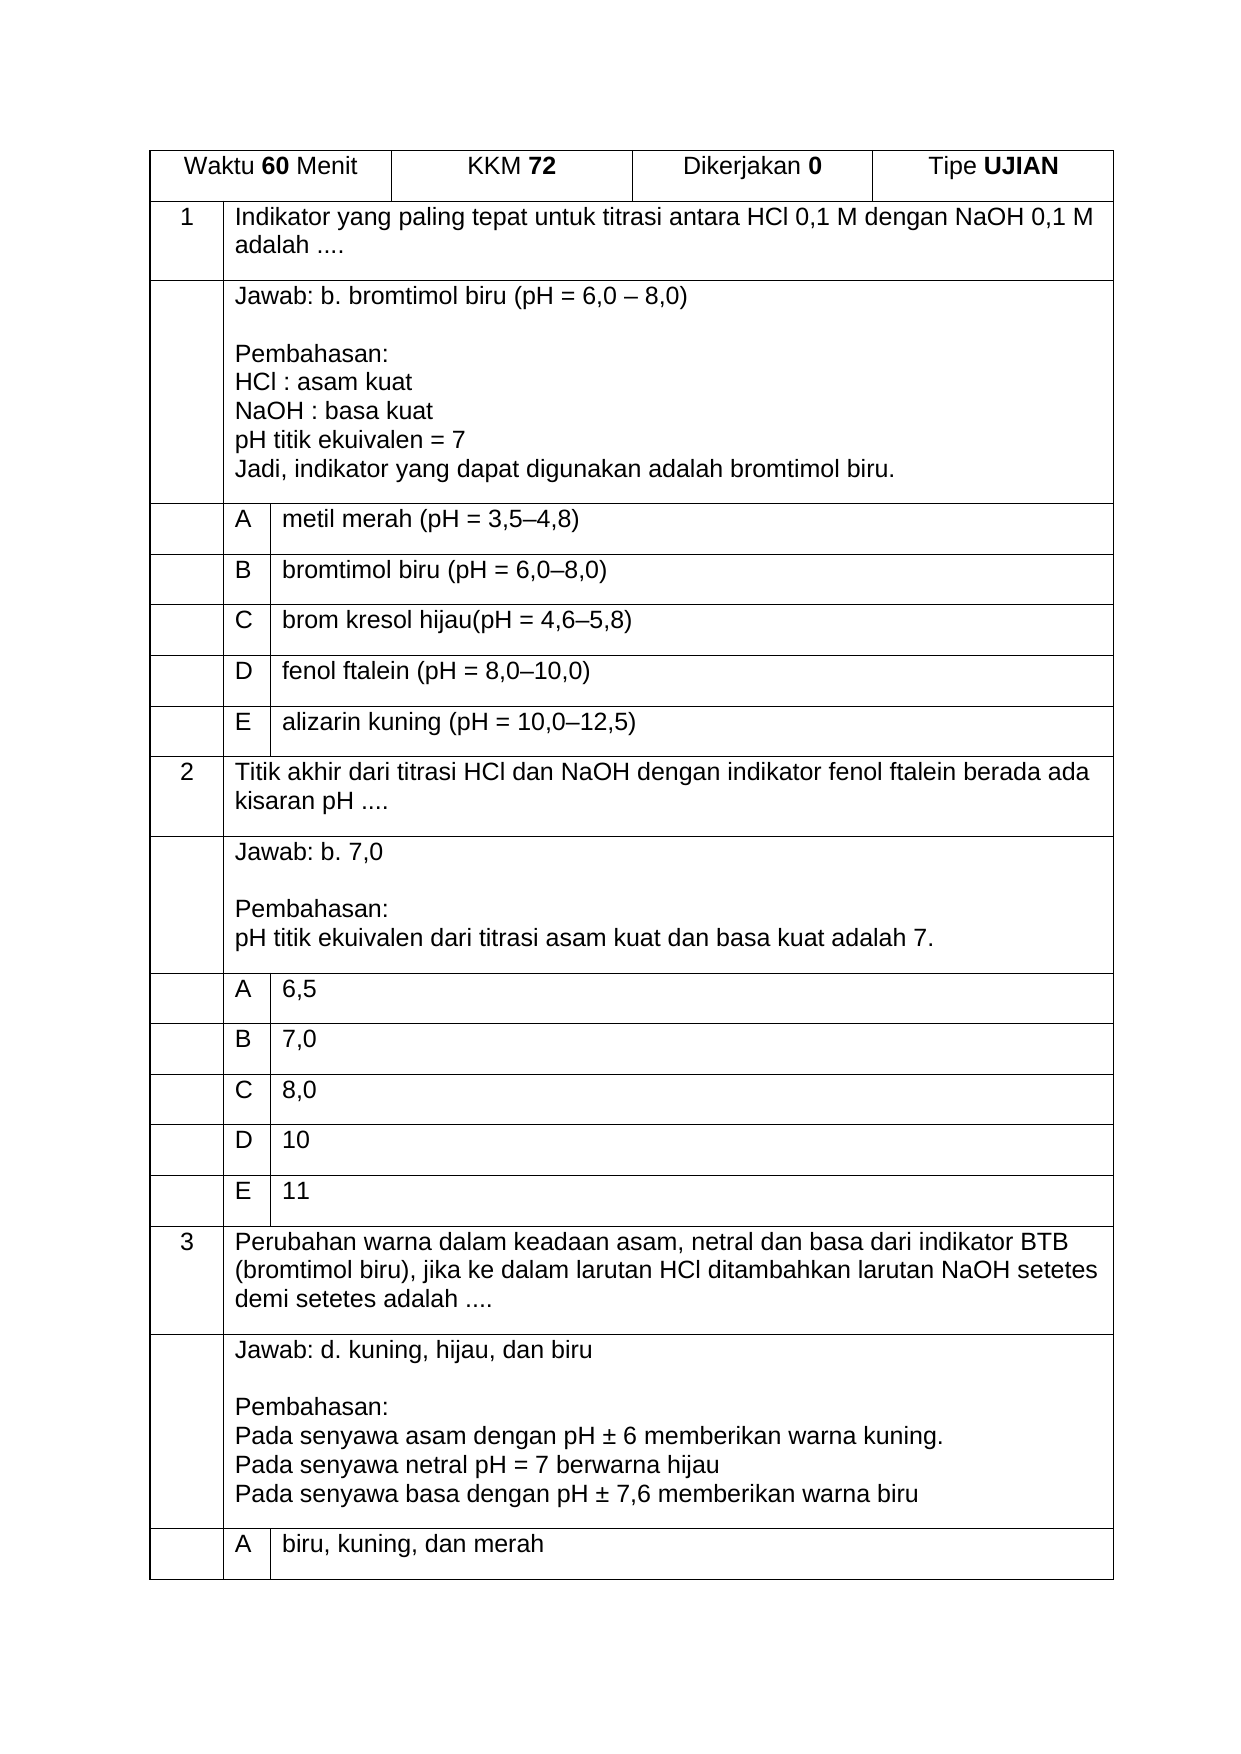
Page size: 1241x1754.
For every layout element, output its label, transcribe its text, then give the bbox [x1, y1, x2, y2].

table_cell fenol ftalein (pH = 8,0–10,0) [271, 656, 1113, 706]
table_cell brom kresol hijau(pH = 4,6–5,8) [271, 605, 1113, 655]
table_cell 10 [271, 1125, 1113, 1175]
table_cell Indikator yang paling tepat untuk titrasi antara HCl 0,1 M dengan NaOH 0,1 M adalah .... [224, 202, 1113, 280]
table_cell Jawab: d. kuning, hijau, dan biru Pembahasan: Pada senyawa asam dengan pH ± 6 memberikan warna kuning. Pada senyawa netral pH = 7 berwarna hijau Pada senyawa basa dengan pH ± 7,6 memberikan warna biru [224, 1335, 1113, 1528]
table_cell D [224, 1125, 270, 1175]
table_header KKM 72 [392, 151, 632, 201]
table_cell B [224, 555, 270, 604]
table_cell E [224, 1176, 270, 1226]
table_header Tipe UJIAN [873, 151, 1113, 201]
table_cell 11 [271, 1176, 1113, 1226]
table_cell [151, 1075, 223, 1124]
table_cell 8,0 [271, 1075, 1113, 1124]
table_cell biru, kuning, dan merah [271, 1529, 1113, 1579]
table_cell 3 [151, 1227, 223, 1334]
table_cell 6,5 [271, 974, 1113, 1023]
table_header Dikerjakan 0 [633, 151, 872, 201]
table_cell Jawab: b. 7,0 Pembahasan: pH titik ekuivalen dari titrasi asam kuat dan basa kuat adalah 7. [224, 837, 1113, 972]
table_cell [151, 281, 223, 503]
table_cell B [224, 1024, 270, 1074]
table_cell metil merah (pH = 3,5–4,8) [271, 504, 1113, 554]
table_cell alizarin kuning (pH = 10,0–12,5) [271, 707, 1113, 756]
table_cell Perubahan warna dalam keadaan asam, netral dan basa dari indikator BTB (bromtimol biru), jika ke dalam larutan HCl ditambahkan larutan NaOH setetes demi setetes adalah .... [224, 1227, 1113, 1334]
table_cell A [224, 974, 270, 1023]
table_cell [151, 605, 223, 655]
table_cell 1 [151, 202, 223, 280]
table_cell Titik akhir dari titrasi HCl dan NaOH dengan indikator fenol ftalein berada ada kisaran pH .... [224, 757, 1113, 836]
table_cell [151, 974, 223, 1023]
table_cell [151, 555, 223, 604]
table_cell 2 [151, 757, 223, 836]
table_cell [151, 1335, 223, 1528]
table_cell Jawab: b. bromtimol biru (pH = 6,0 – 8,0) Pembahasan: HCl : asam kuat NaOH : basa kuat pH titik ekuivalen = 7 Jadi, indikator yang dapat digunakan adalah bromtimol biru. [224, 281, 1113, 503]
table_cell C [224, 605, 270, 655]
table_cell A [224, 1529, 270, 1579]
table_cell [151, 504, 223, 554]
table_cell A [224, 504, 270, 554]
table_cell [151, 1024, 223, 1074]
table_cell [151, 837, 223, 972]
table_cell [151, 1529, 223, 1579]
table_cell [151, 656, 223, 706]
table_cell E [224, 707, 270, 756]
table_cell 7,0 [271, 1024, 1113, 1074]
table_cell C [224, 1075, 270, 1124]
table_cell bromtimol biru (pH = 6,0–8,0) [271, 555, 1113, 604]
table_cell [151, 707, 223, 756]
table_cell [151, 1176, 223, 1226]
table_cell [151, 1125, 223, 1175]
table_cell D [224, 656, 270, 706]
table_header Waktu 60 Menit [151, 151, 391, 201]
